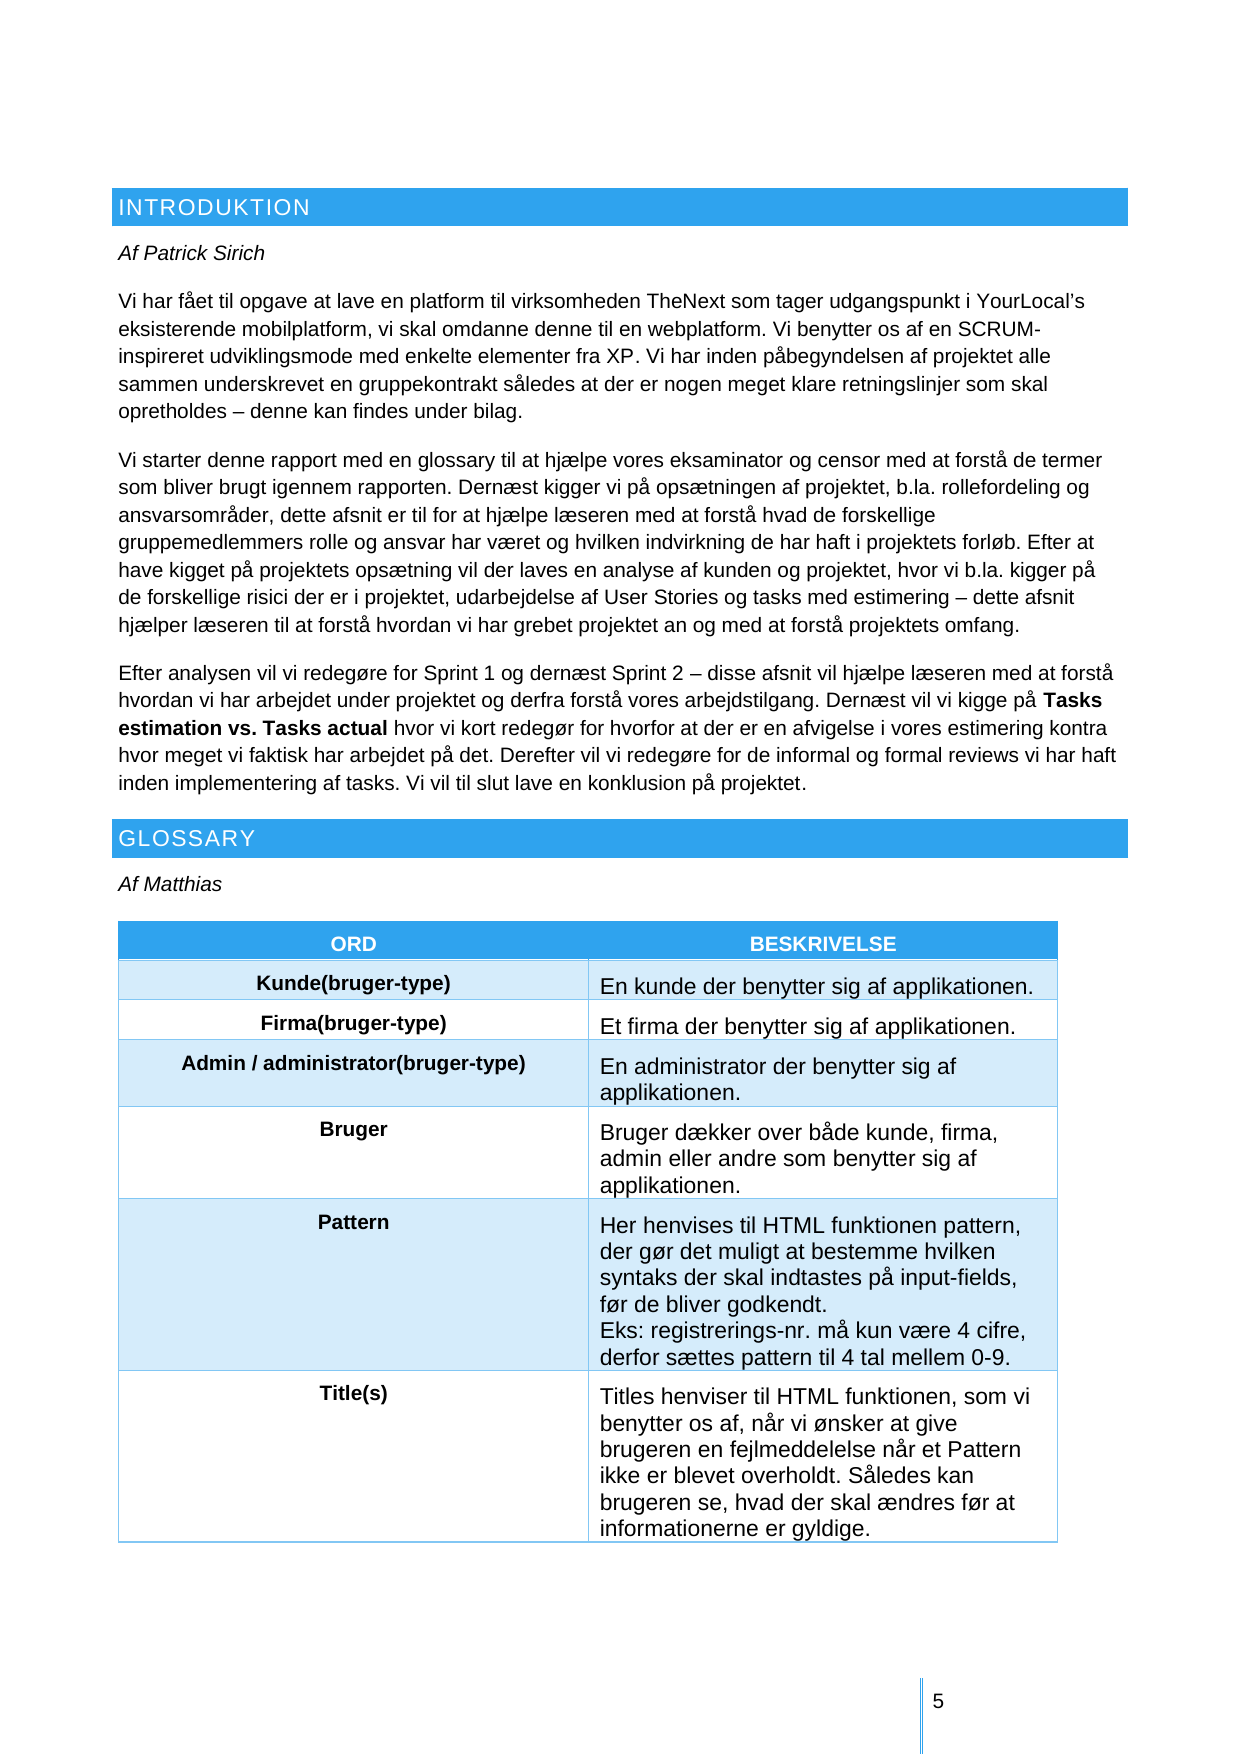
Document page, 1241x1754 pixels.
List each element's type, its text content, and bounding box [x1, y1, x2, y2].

table_cell En kunde der benytter sig af applikationen. [589, 961, 1057, 999]
table_cell Et firma der benytter sig af applikationen. [589, 1000, 1057, 1039]
table_cell Title(s) [119, 1371, 588, 1541]
text Af Patrick Sirich [118, 241, 1122, 265]
subtitle Glossary [118, 825, 1122, 852]
table_cell En administrator der benytter sig af applikationen. [589, 1040, 1057, 1106]
subtitle Introduktion [118, 194, 1122, 220]
table_cell Pattern [119, 1199, 588, 1370]
table_header ORD [119, 922, 588, 959]
text Af Matthias [118, 872, 1122, 896]
table_cell Bruger dækker over både kunde, firma, admin eller andre som benytter sig af applikationen. [589, 1107, 1057, 1198]
text Efter analysen vil vi redegøre for Sprint 1 og dernæst Sprint 2 – disse afsnit vil hjælpe læseren med at forstå hvordan vi har arbejdet under projektet og derfra forstå vores arbejdstilgang. Dernæst vil vi kigge på Tasks estimation vs. Tasks actual hvor vi kort redegør for hvorfor at der er en afvigelse i vores estimering kontra hvor meget vi faktisk har arbejdet på det. Derefter vil vi redegøre for de informal og formal reviews vi har haft inden implementering af tasks. Vi vil til slut lave en konklusion på projektet. [118, 661, 1122, 795]
table_cell Kunde(bruger-type) [119, 961, 588, 999]
table_cell Firma(bruger-type) [119, 1000, 588, 1039]
text Vi starter denne rapport med en glossary til at hjælpe vores eksaminator og censor med at forstå de termer som bliver brugt igennem rapporten. Dernæst kigger vi på opsætningen af projektet, b.la. rollefordeling og ansvarsområder, dette afsnit er til for at hjælpe læseren med at forstå hvad de forskellige gruppemedlemmers rolle og ansvar har været og hvilken indvirkning de har haft i projektets forløb. Efter at have kigget på projektets opsætning vil der laves en analyse af kunden og projektet, hvor vi b.la. kigger på de forskellige risici der er i projektet, udarbejdelse af User Stories og tasks med estimering – dette afsnit hjælper læseren til at forstå hvordan vi har grebet projektet an og med at forstå projektets omfang. [118, 447, 1122, 636]
table_cell Titles henviser til HTML funktionen, som vi benytter os af, når vi ønsker at give brugeren en fejlmeddelelse når et Pattern ikke er blevet overholdt. Således kan brugeren se, hvad der skal ændres før at informationerne er gyldige. [589, 1371, 1057, 1541]
text Vi har fået til opgave at lave en platform til virksomheden TheNext som tager udgangspunkt i YourLocal’s eksisterende mobilplatform, vi skal omdanne denne til en webplatform. Vi benytter os af en SCRUM-inspireret udviklingsmode med enkelte elementer fra XP. Vi har inden påbegyndelsen af projektet alle sammen underskrevet en gruppekontrakt således at der er nogen meget klare retningslinjer som skal opretholdes – denne kan findes under bilag. [118, 289, 1122, 423]
table_cell Bruger [119, 1107, 588, 1198]
table_cell Admin / administrator(bruger-type) [119, 1040, 588, 1106]
table_cell Her henvises til HTML funktionen pattern, der gør det muligt at bestemme hvilken syntaks der skal indtastes på input-fields, før de bliver godkendt. Eks: registrerings-nr. må kun være 4 cifre, derfor sættes pattern til 4 tal mellem 0-9. [589, 1199, 1057, 1370]
table_header BESKRIVELSE [589, 922, 1057, 959]
